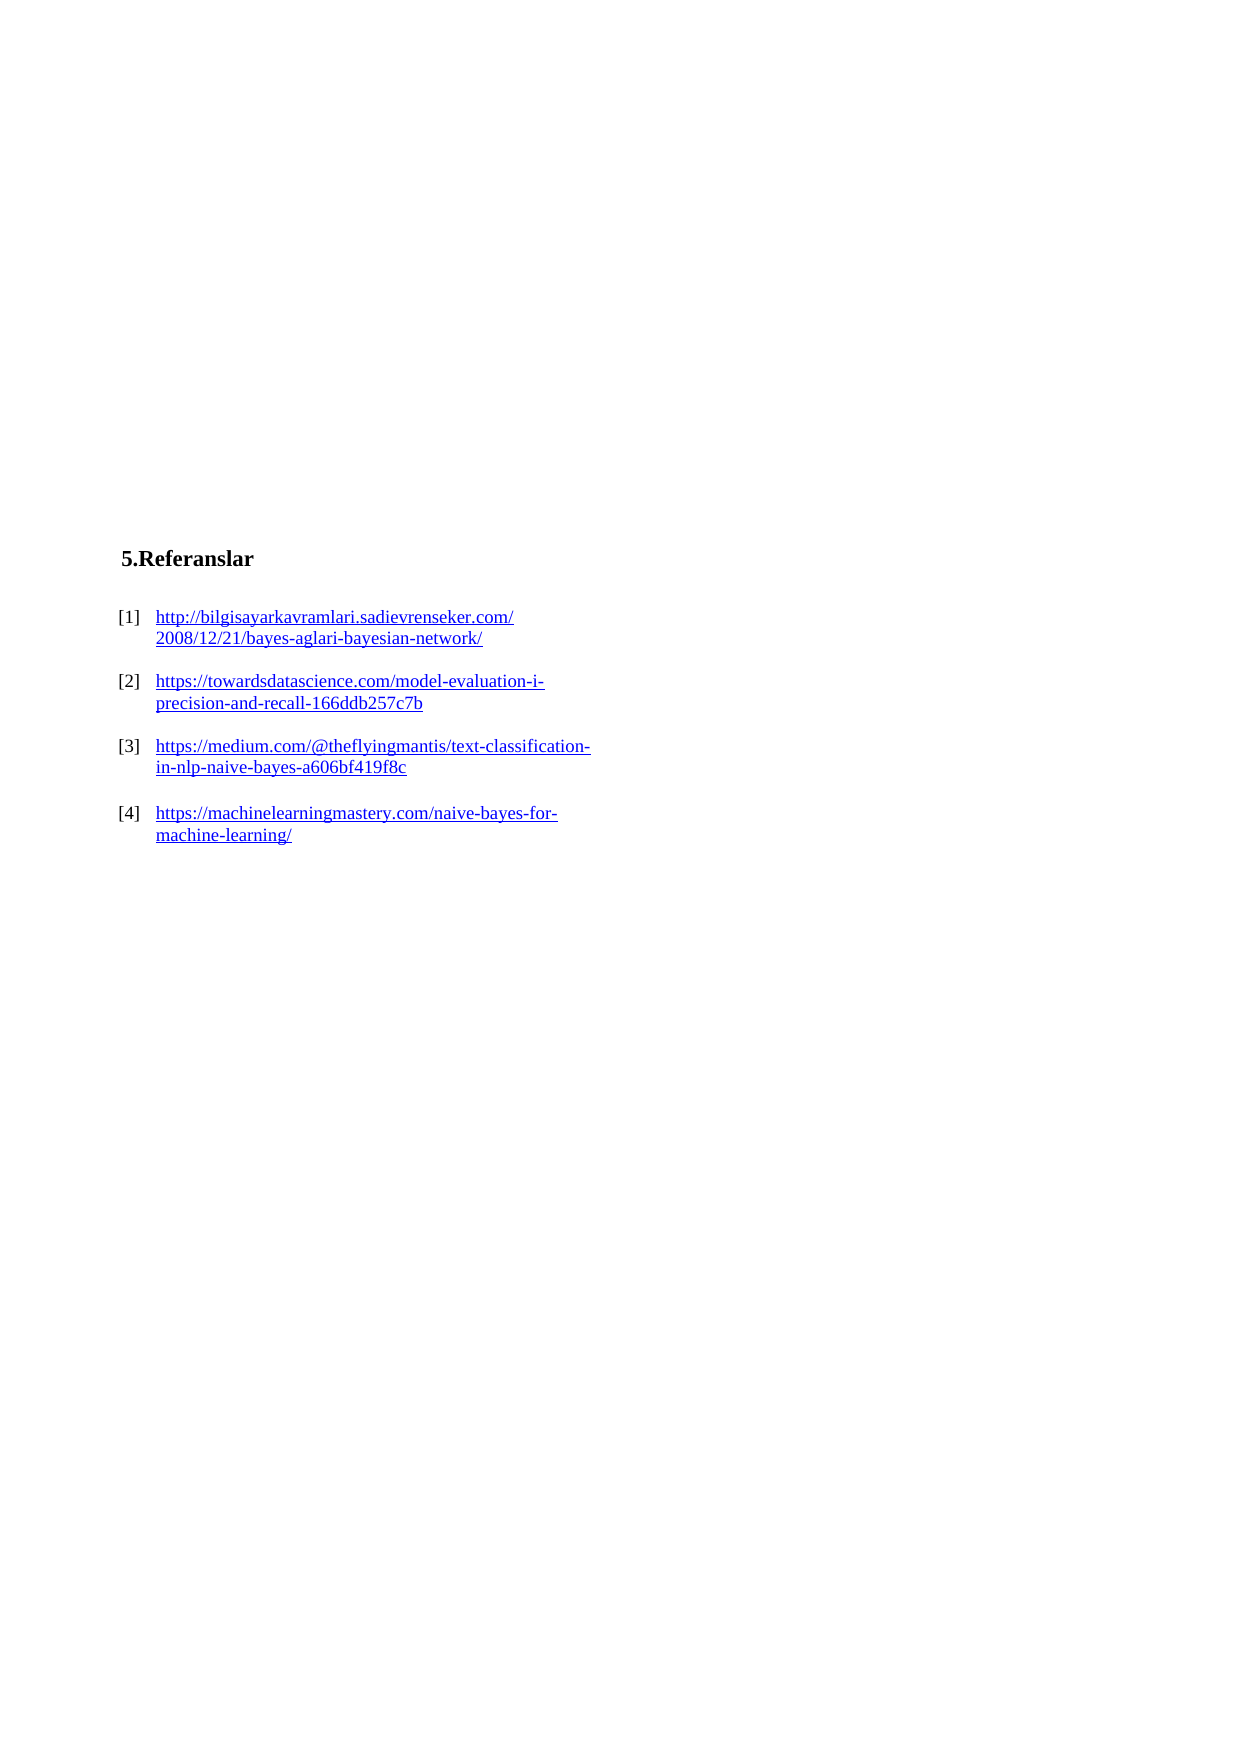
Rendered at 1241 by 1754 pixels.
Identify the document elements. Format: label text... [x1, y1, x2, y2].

text https://towardsdatascience.com/model-evaluation-i-precision-and-recall-166ddb257c7b [118, 670, 592, 713]
text https://medium.com/@theflyingmantis/text-classification-in-nlp-naive-bayes-a606bf419f8c [118, 735, 592, 778]
subtitle 5.Referanslar [121, 545, 592, 571]
text https://machinelearningmastery.com/naive-bayes-for-machine-learning/ [118, 802, 592, 845]
text http://bilgisayarkavramlari.sadievrenseker.com/2008/12/21/bayes-aglari-bayesian-network/ [118, 606, 592, 649]
